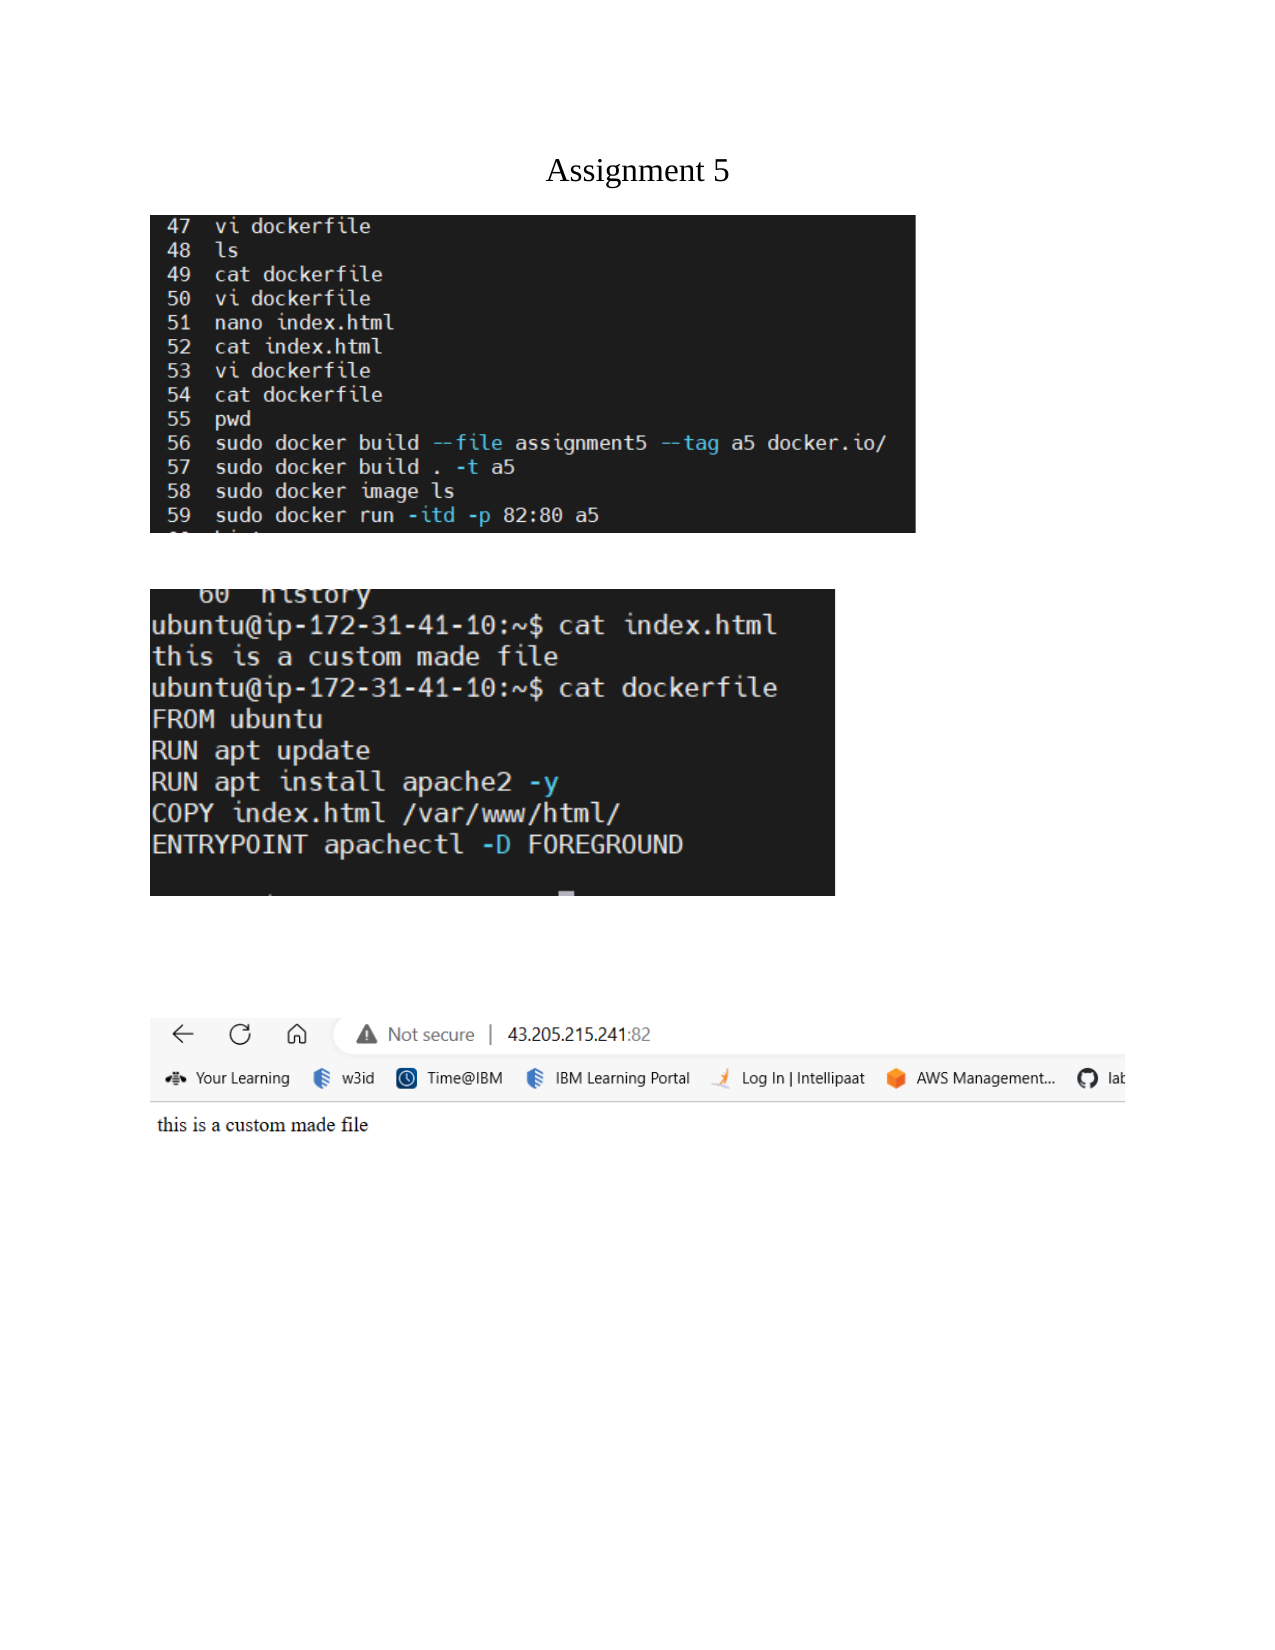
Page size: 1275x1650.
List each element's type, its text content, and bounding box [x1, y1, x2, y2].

picture [150, 215, 916, 533]
text Assignment 5 [150, 150, 1125, 188]
picture [150, 589, 836, 896]
picture [150, 1018, 1125, 1201]
